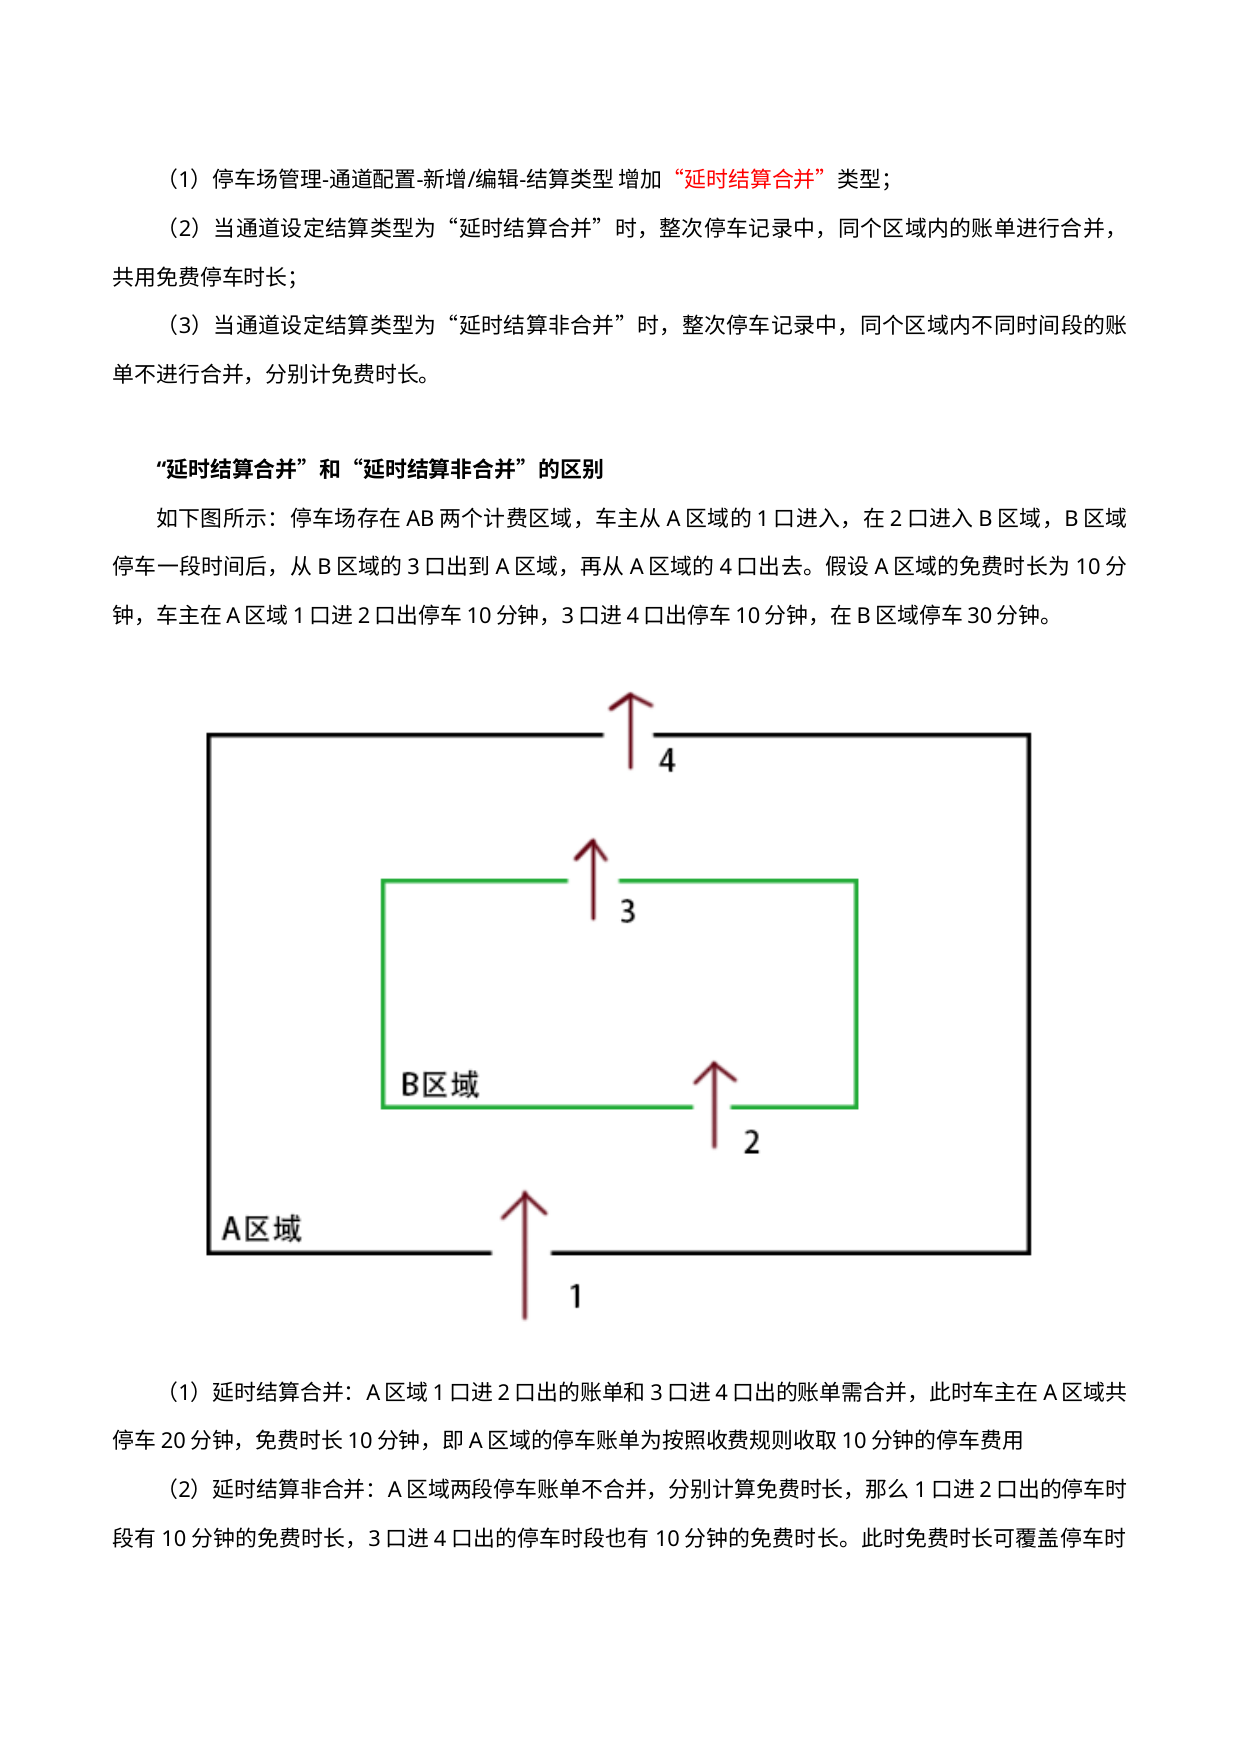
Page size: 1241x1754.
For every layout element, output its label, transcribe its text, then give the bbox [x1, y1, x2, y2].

list 如下图所示：停车场存在AB两个计费区域，车主从A区域的1口进入，在2口进入B区域，B区域停车一段时间后，从B区域的3口出到A区域，再从A区域的4口出去。假设A区域的免费时长为10分钟，车主在A区域1口进2口出停车10分钟，3口进4口出停车10分钟，在B区域停车30分钟。 [112, 500, 1128, 630]
list “延时结算合并”和“延时结算非合并”的区别 [112, 452, 1128, 484]
picture [112, 646, 1128, 1354]
list （1）停车场管理-通道配置-新增/编辑-结算类型 增加“延时结算合并”类型； [112, 162, 1128, 194]
list （2）当通道设定结算类型为“延时结算合并”时，整次停车记录中，同个区域内的账单进行合并，共用免费停车时长； [112, 210, 1128, 292]
list （2）延时结算非合并：A区域两段停车账单不合并，分别计算免费时长，那么1口进2口出的停车时段有10分钟的免费时长，3口进4口出的停车时段也有10分钟的免费时长。此时免费时长可覆盖停车时长，A区域的停车费用个为0。 [112, 1471, 1128, 1553]
list （3）当通道设定结算类型为“延时结算非合并”时，整次停车记录中，同个区域内不同时间段的账单不进行合并，分别计免费时长。 [112, 307, 1128, 389]
list （1）延时结算合并：A区域1口进2口出的账单和3口进4口出的账单需合并，此时车主在A区域共停车20分钟，免费时长10分钟，即A区域的停车账单为按照收费规则收取10分钟的停车费用 [112, 1374, 1128, 1456]
